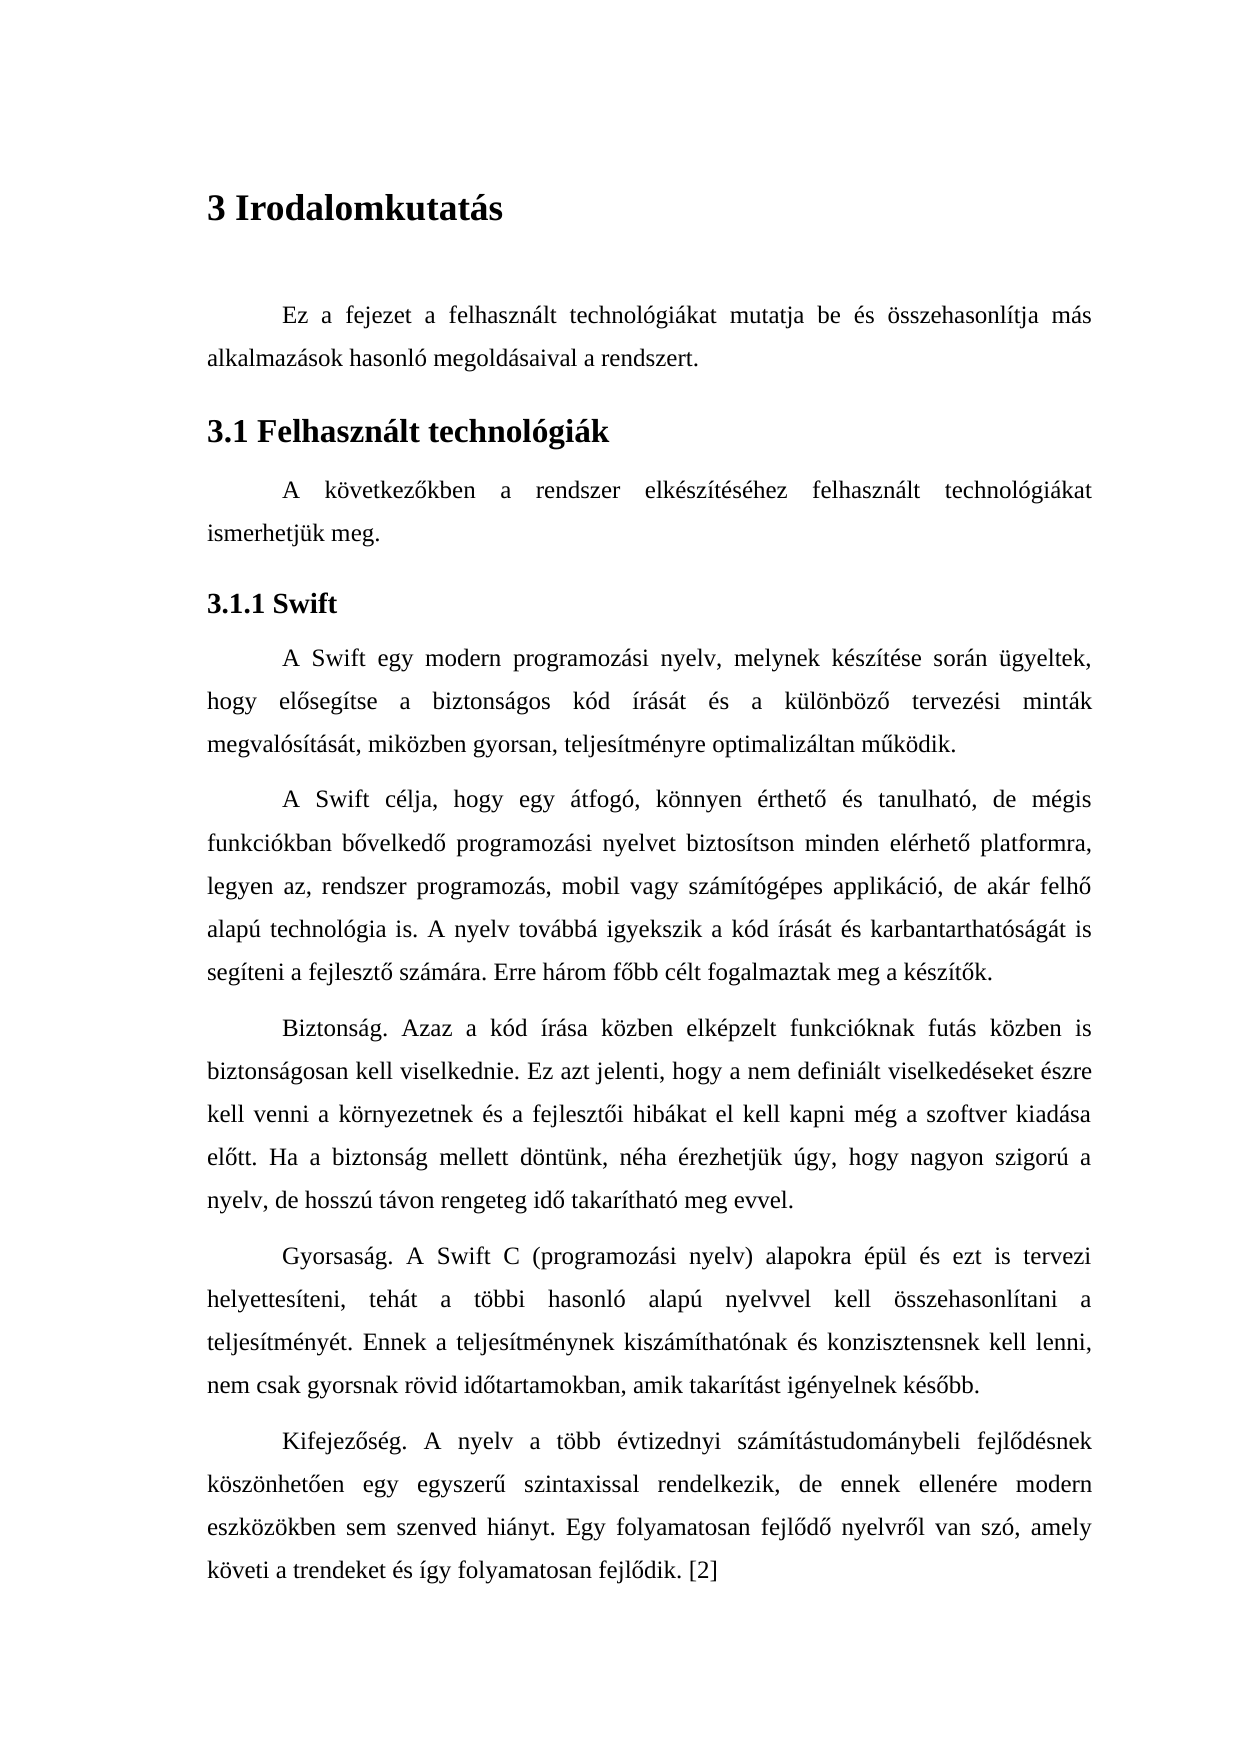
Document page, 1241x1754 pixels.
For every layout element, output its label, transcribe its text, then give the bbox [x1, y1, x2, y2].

text A Swift célja, hogy egy átfogó, könnyen érthető és tanulható, de mégis funkciókban bővelkedő programozási nyelvet biztosítson minden elérhető platformra, legyen az, rendszer programozás, mobil vagy számítógépes applikáció, de akár felhő alapú technológia is. A nyelv továbbá igyekszik a kód írását és karbantarthatóságát is segíteni a fejlesztő számára. Erre három főbb célt fogalmaztak meg a készítők. [207, 784, 1092, 986]
subtitle Irodalomkutatás [207, 185, 1092, 228]
text Biztonság. Azaz a kód írása közben elképzelt funkcióknak futás közben is biztonságosan kell viselkednie. Ez azt jelenti, hogy a nem definiált viselkedéseket észre kell venni a környezetnek és a fejlesztői hibákat el kell kapni még a szoftver kiadása előtt. Ha a biztonság mellett döntünk, néha érezhetjük úgy, hogy nagyon szigorú a nyelv, de hosszú távon rengeteg idő takarítható meg evvel. [207, 1013, 1092, 1214]
text Ez a fejezet a felhasznált technológiákat mutatja be és összehasonlítja más alkalmazások hasonló megoldásaival a rendszert. [207, 300, 1092, 372]
text Kifejezőség. A nyelv a több évtizednyi számítástudománybeli fejlődésnek köszönhetően egy egyszerű szintaxissal rendelkezik, de ennek ellenére modern eszközökben sem szenved hiányt. Egy folyamatosan fejlődő nyelvről van szó, amely követi a trendeket és így folyamatosan fejlődik. [207, 1426, 1092, 1584]
subtitle Felhasznált technológiák [207, 411, 1092, 449]
text A következőkben a rendszer elkészítéséhez felhasznált technológiákat ismerhetjük meg. [207, 475, 1092, 547]
text Gyorsaság. A Swift C (programozási nyelv) alapokra épül és ezt is tervezi helyettesíteni, tehát a többi hasonló alapú nyelvvel kell összehasonlítani a teljesítményét. Ennek a teljesítménynek kiszámíthatónak és konzisztensnek kell lenni, nem csak gyorsnak rövid időtartamokban, amik takarítást igényelnek később. [207, 1241, 1092, 1399]
subtitle Swift [207, 586, 1092, 620]
text A Swift egy modern programozási nyelv, melynek készítése során ügyeltek, hogy elősegítse a biztonságos kód írását és a különböző tervezési minták megvalósítását, miközben gyorsan, teljesítményre optimalizáltan működik. [207, 643, 1092, 758]
